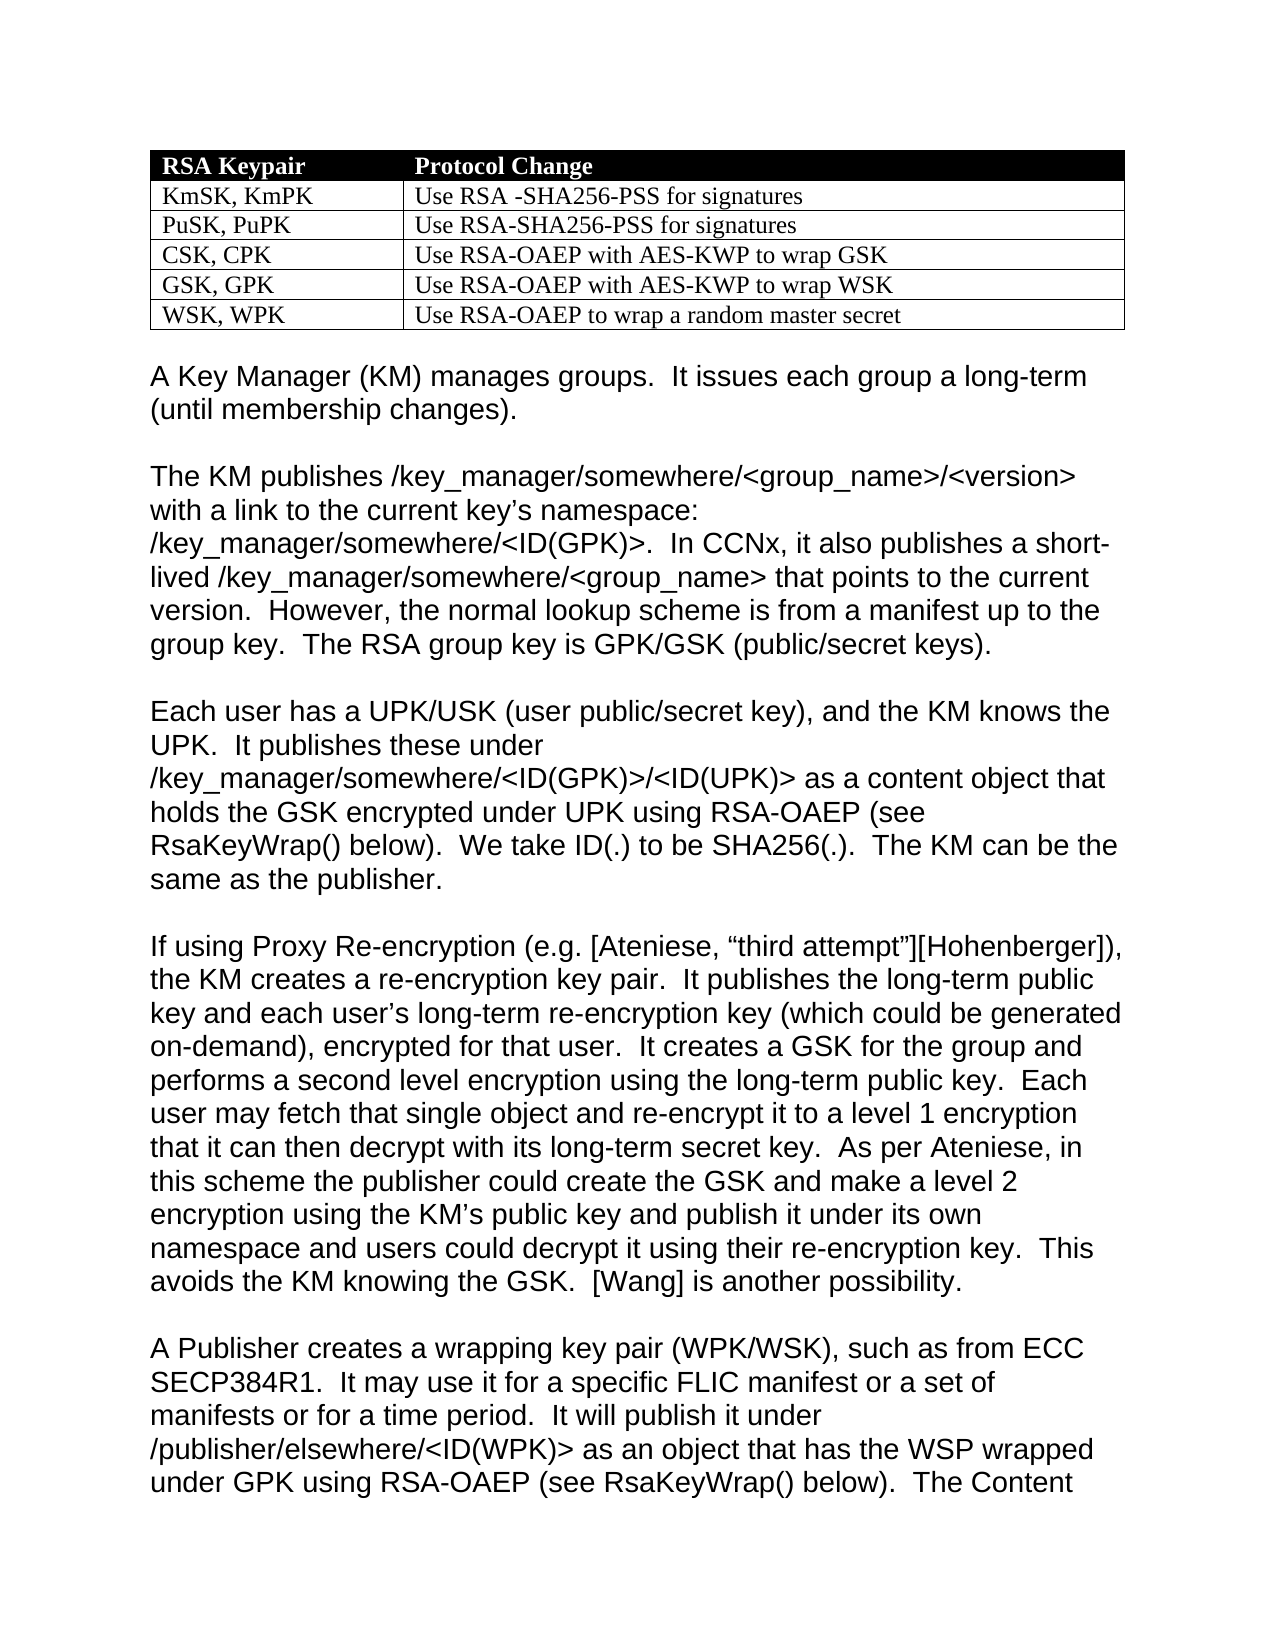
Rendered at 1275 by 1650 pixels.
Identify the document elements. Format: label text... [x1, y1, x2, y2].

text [150, 1331, 1125, 1499]
table_header Protocol Change [404, 151, 1124, 180]
table_cell Use RSA -SHA256-PSS for signatures [404, 181, 1124, 209]
table_cell Use RSA-OAEP with AES-KWP to wrap GSK [404, 240, 1124, 269]
table_cell KmSK, KmPK [151, 181, 403, 209]
table_cell PuSK, PuPK [151, 211, 403, 239]
table_cell Use RSA-OAEP to wrap a random master secret [404, 300, 1124, 329]
table_header RSA Keypair [151, 151, 403, 180]
text If using Proxy Re-encryption (e.g. [Ateniese, “third attempt”][Hohenberger]), the KM creates a re-encryption key pair. It publishes the long-term public key and each user’s long-term re-encryption key (which could be generated on-demand), encrypted for that user. It creates a GSK for the group and performs a second level encryption using the long-term public key. Each user may fetch that single object and re-encrypt it to a level 1 encryption that it can then decrypt with its long-term secret key. As per Ateniese, in this scheme the publisher could create the GSK and make a level 2 encryption using the KM’s public key and publish it under its own namespace and users could decrypt it using their re-encryption key. This avoids the KM knowing the GSK. [Wang] is another possibility. [150, 929, 1125, 1298]
table_cell Use RSA-SHA256-PSS for signatures [404, 211, 1124, 239]
table_cell WSK, WPK [151, 300, 403, 329]
text The KM publishes /key_manager/somewhere/<group_name>/<version> with a link to the current key’s namespace: /key_manager/somewhere/<ID(GPK)>. In CCNx, it also publishes a short-lived /key_manager/somewhere/<group_name> that points to the current version. However, the normal lookup scheme is from a manifest up to the group key. The RSA group key is GPK/GSK (public/secret keys). [150, 459, 1125, 660]
table_cell CSK, CPK [151, 240, 403, 269]
text A Key Manager (KM) manages groups. It issues each group a long-term (until membership changes). [150, 358, 1125, 426]
text Each user has a UPK/USK (user public/secret key), and the KM knows the UPK. It publishes these under /key_manager/somewhere/<ID(GPK)>/<ID(UPK)> as a content object that holds the GSK encrypted under UPK using RSA-OAEP (see RsaKeyWrap() below). We take ID(.) to be SHA256(.). The KM can be the same as the publisher. [150, 694, 1125, 895]
table_cell GSK, GPK [151, 270, 403, 299]
table_cell Use RSA-OAEP with AES-KWP to wrap WSK [404, 270, 1124, 299]
